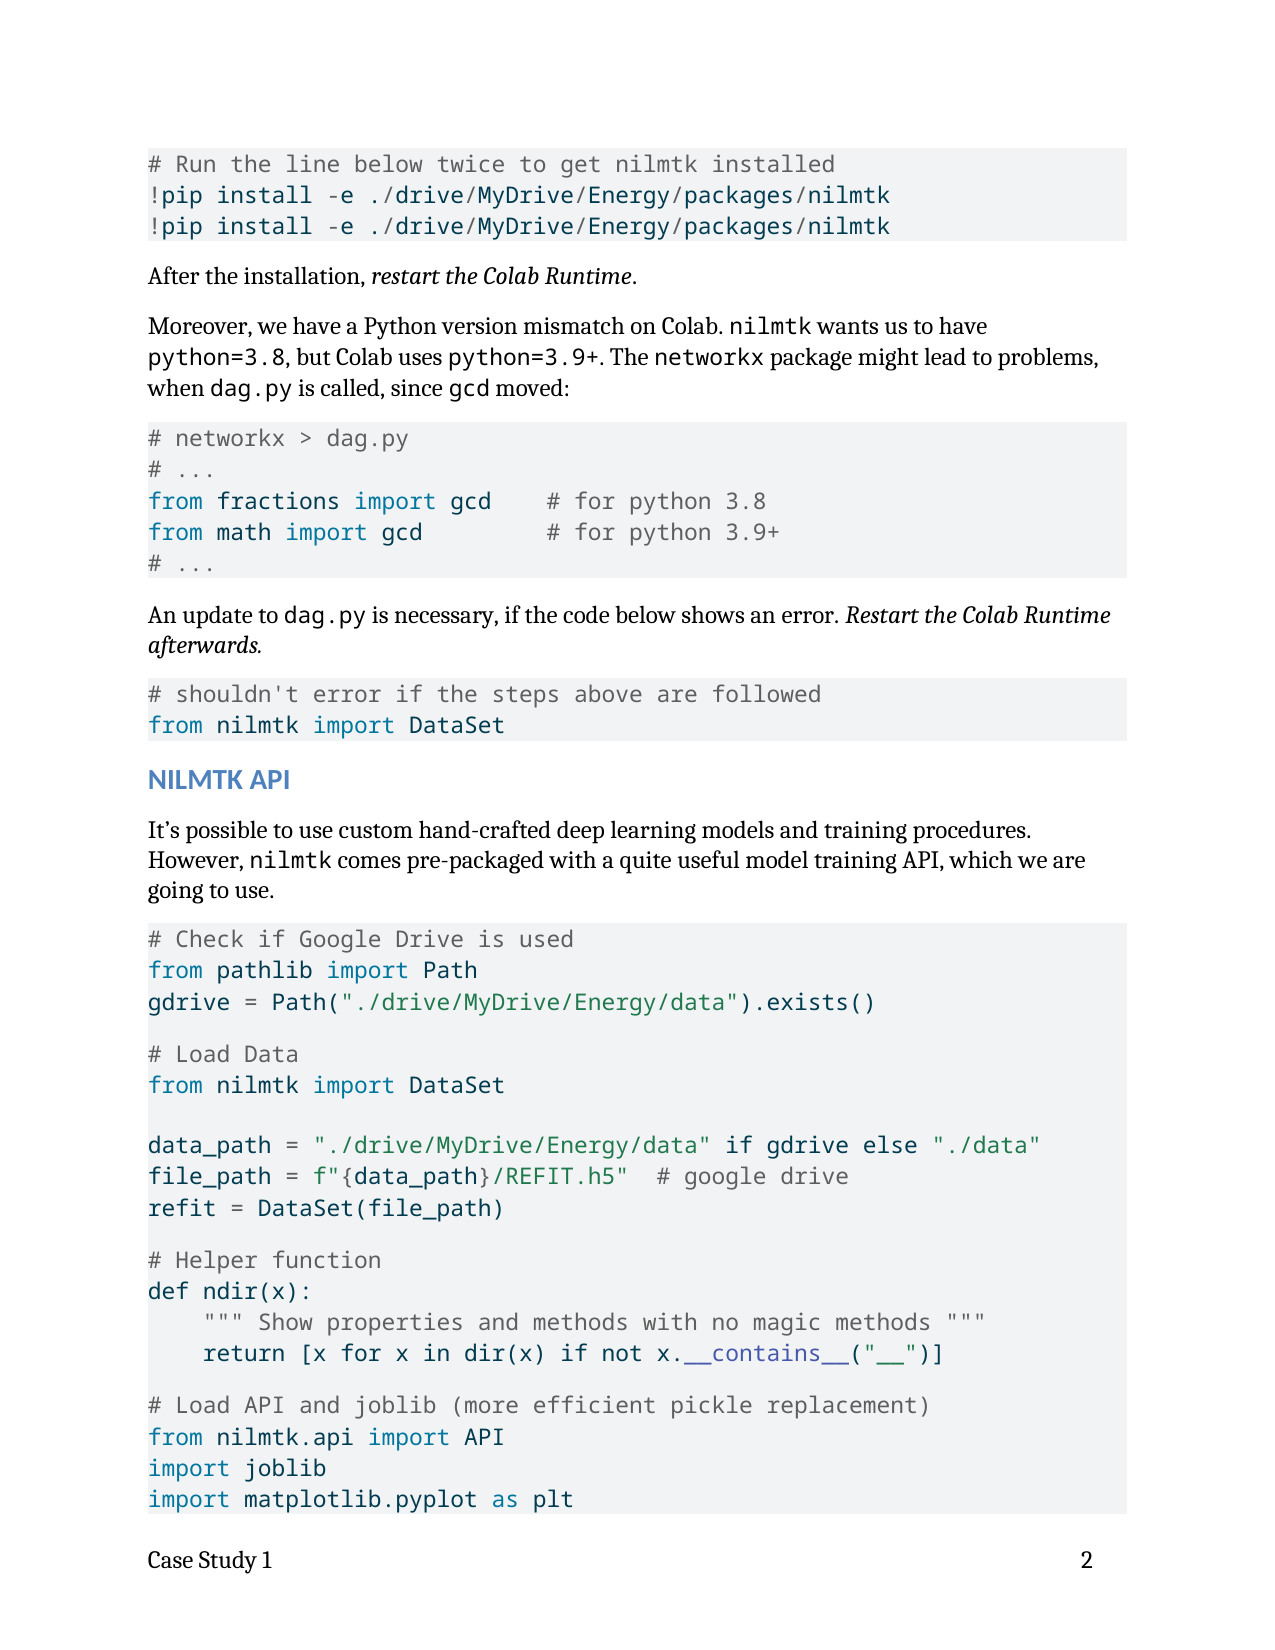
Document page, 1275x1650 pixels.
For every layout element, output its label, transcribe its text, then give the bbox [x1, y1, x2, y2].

text # networkx > dag.py # ... from fractions import gcd # for python 3.8 from math import gcd # for python 3.9+ # ... [148, 422, 1127, 578]
text # Check if Google Drive is used from pathlib import Path gdrive = Path("./drive/MyDrive/Energy/data").exists() [148, 923, 1127, 1017]
text It’s possible to use custom hand-crafted deep learning models and training procedures. However, nilmtk comes pre-packaged with a quite useful model training API, which we are going to use. [148, 816, 1127, 904]
text # shouldn't error if the steps above are followed from nilmtk import DataSet [505, 678, 1127, 741]
subtitle NILMTK API [148, 761, 1127, 797]
text After the installation, restart the Colab Runtime. [148, 262, 1127, 291]
text # Run the line below twice to get nilmtk installed !pip install -e ./drive/MyDrive/Energy/packages/nilmtk !pip install -e ./drive/MyDrive/Energy/packages/nilmtk [835, 148, 1127, 241]
text An update to dag.py is necessary, if the code below shows an error. Restart the Colab Runtime afterwards. [148, 599, 1127, 659]
text Moreover, we have a Python version mismatch on Colab. nilmtk wants us to have python=3.8, but Colab uses python=3.9+. The networkx package might lead to problems, when dag.py is called, since gcd moved: [148, 310, 1127, 403]
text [148, 1389, 1127, 1514]
text # Load Data from nilmtk import DataSet data_path = "./drive/MyDrive/Energy/data" if gdrive else "./data" file_path = f"{data_path}/REFIT.h5" # google drive refit = DataSet(file_path) [148, 1038, 1127, 1223]
text # Helper function def ndir(x): """ Show properties and methods with no magic methods """ return [x for x in dir(x) if not x.__contains__("__")] [148, 1244, 1127, 1369]
